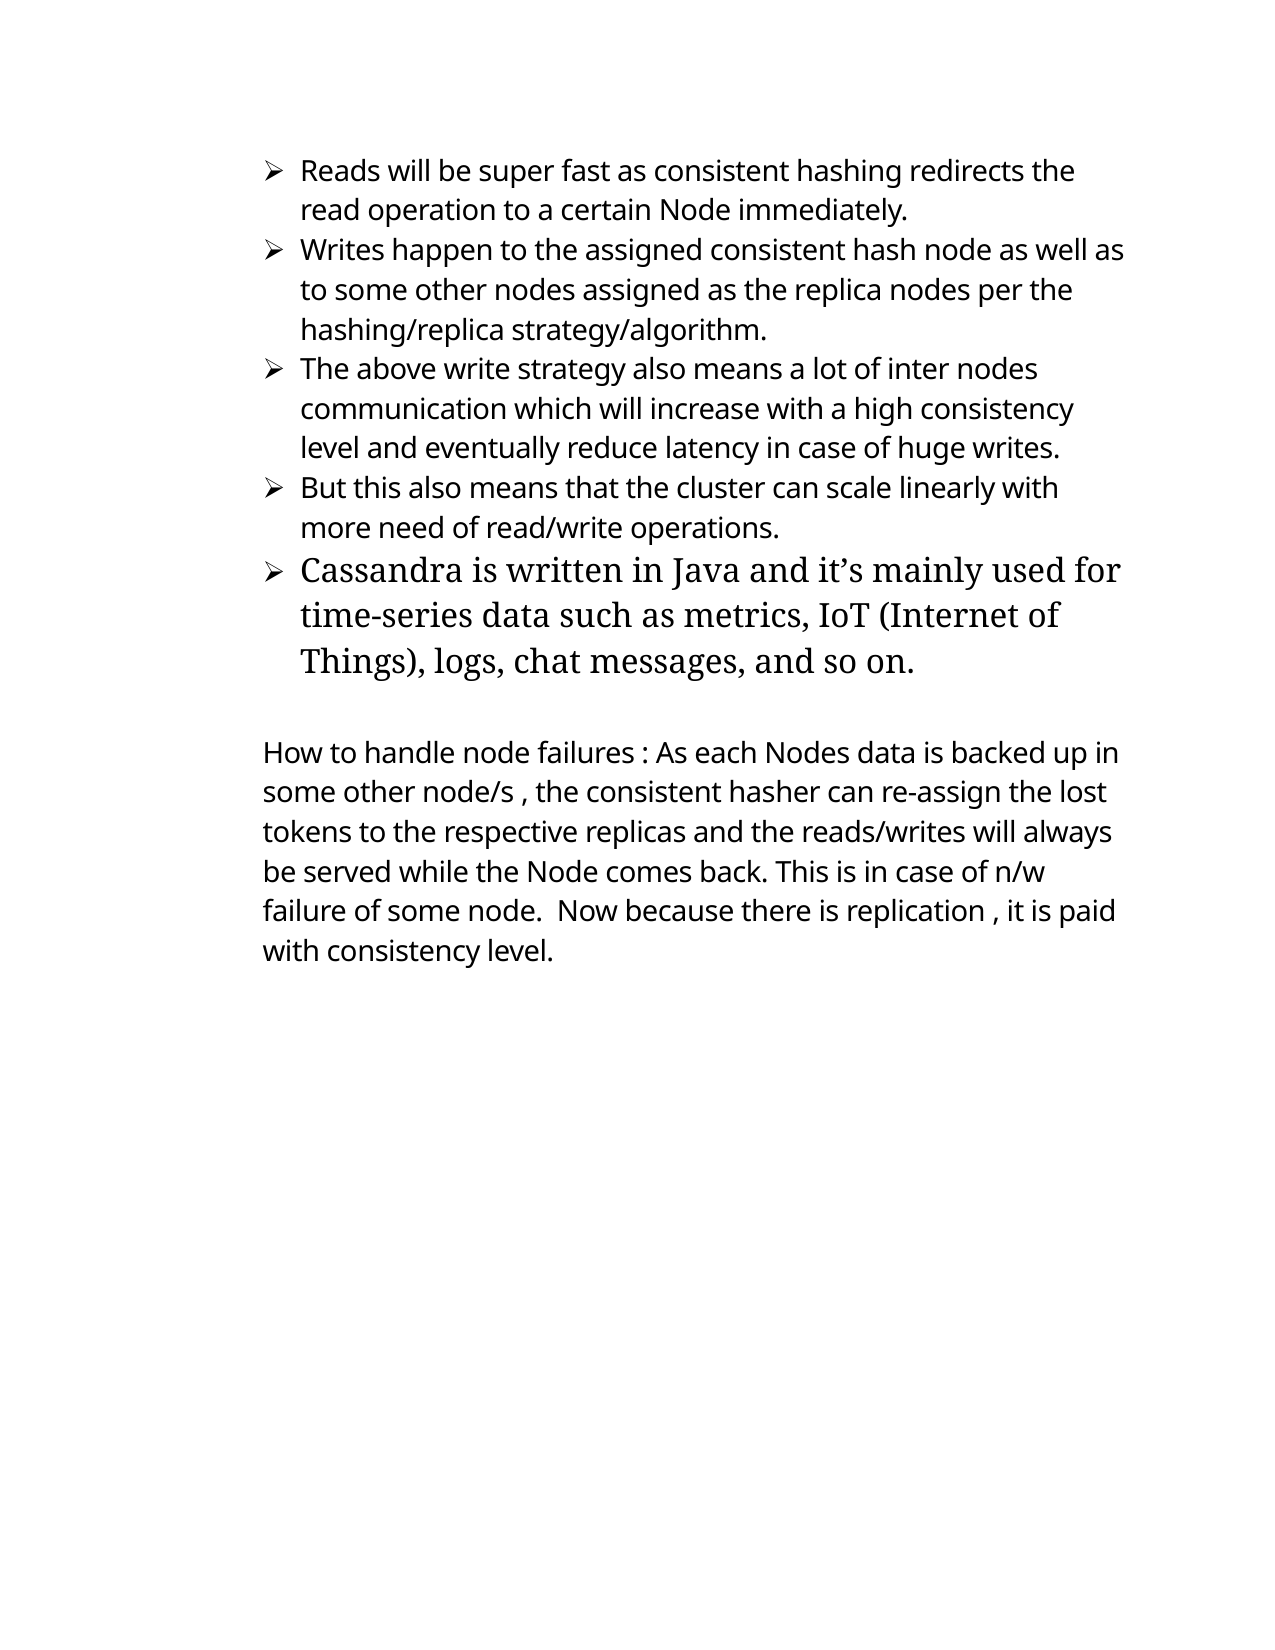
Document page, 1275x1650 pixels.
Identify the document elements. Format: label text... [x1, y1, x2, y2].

list Reads will be super fast as consistent hashing redirects the read operation to a certain Node immediately. [262, 150, 1125, 229]
text How to handle node failures : As each Nodes data is backed up in some other node/s , the consistent hasher can re-assign the lost tokens to the respective replicas and the reads/writes will always be served while the Node comes back. This is in case of n/w failure of some node. Now because there is replication , it is paid with consistency level. [262, 732, 1125, 970]
list But this also means that the cluster can scale linearly with more need of read/write operations. [262, 467, 1125, 547]
list Cassandra is written in Java and it’s mainly used for time-series data such as metrics, IoT (Internet of Things), logs, chat messages, and so on. [923, 547, 1125, 683]
list The above write strategy also means a lot of inter nodes communication which will increase with a high consistency level and eventually reduce latency in case of huge writes. [262, 348, 1125, 467]
list Writes happen to the assigned consistent hash node as well as to some other nodes assigned as the replica nodes per the hashing/replica strategy/algorithm. [262, 229, 1125, 348]
